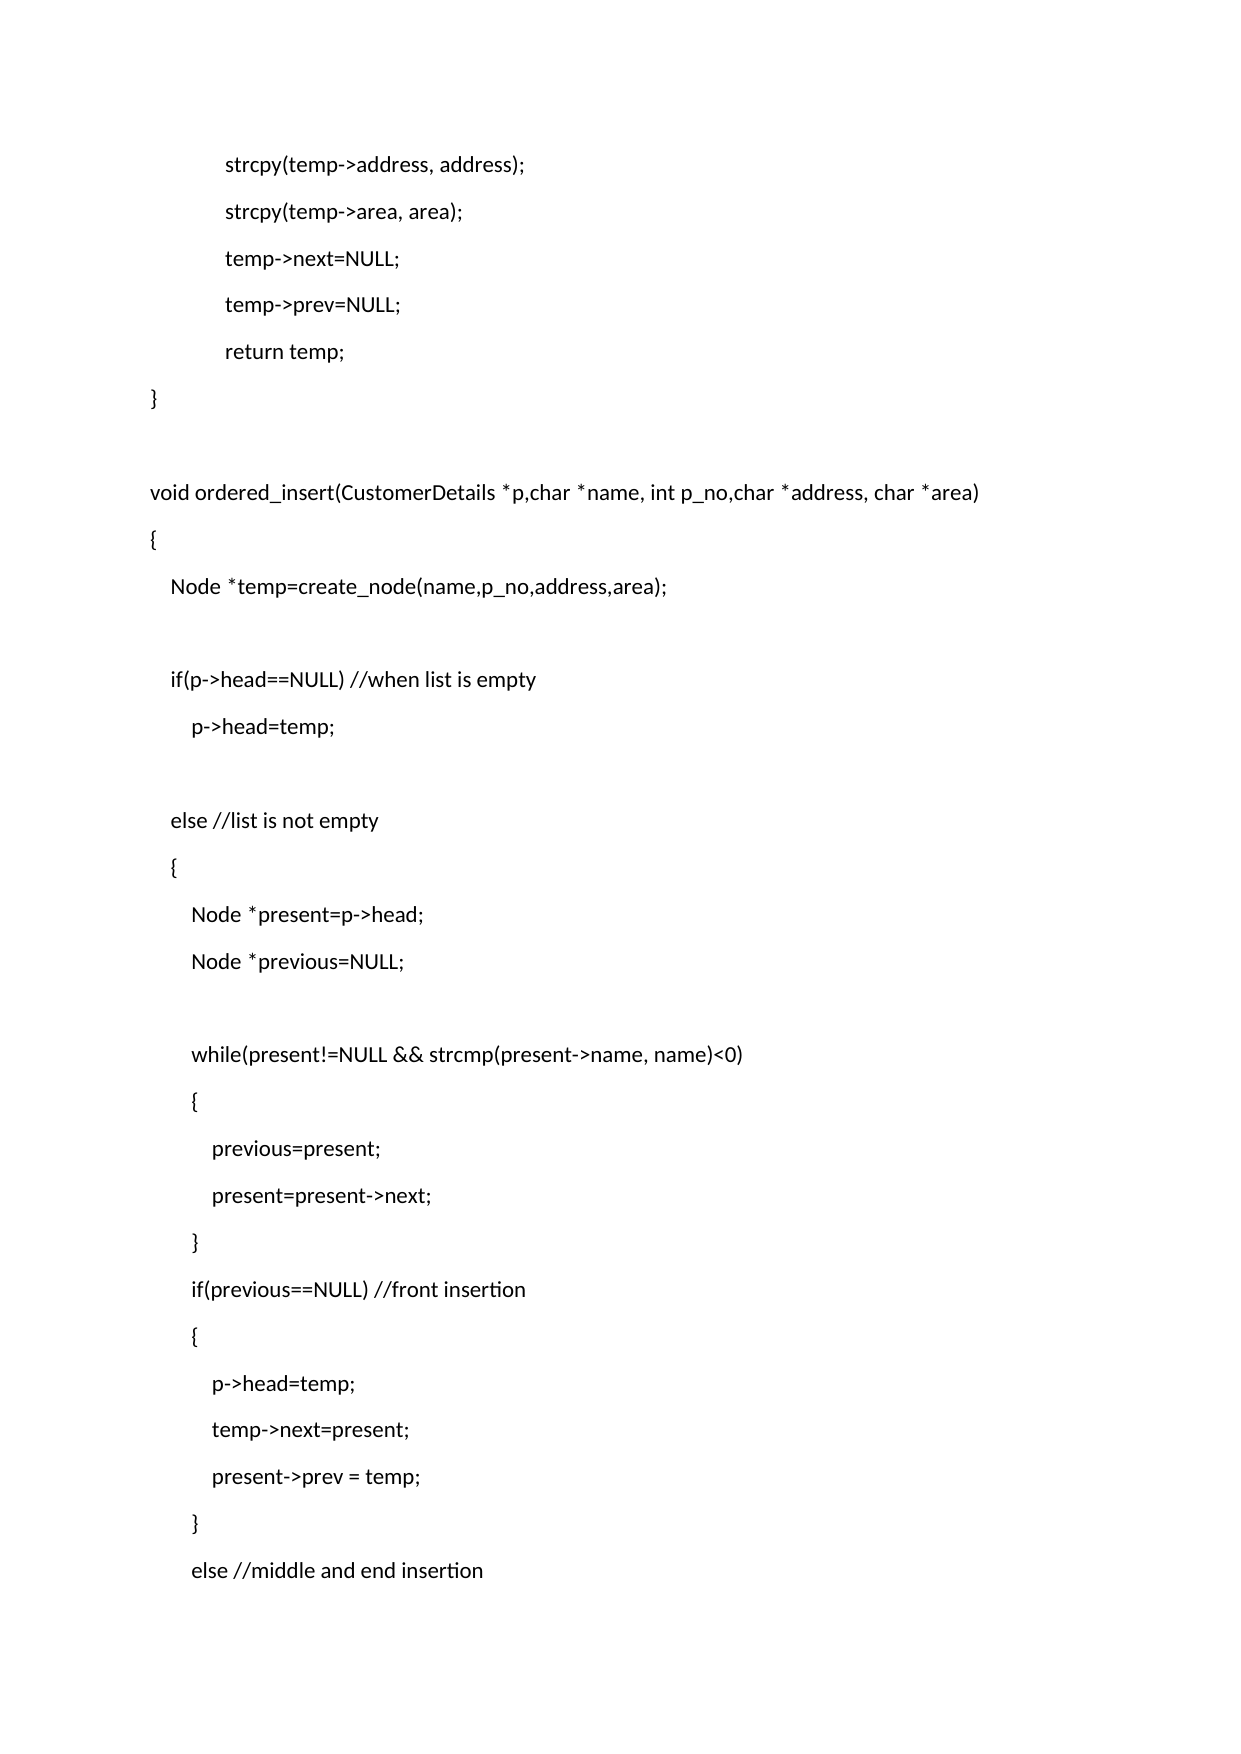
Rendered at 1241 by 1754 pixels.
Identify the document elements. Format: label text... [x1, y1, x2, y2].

text previous=present; [150, 1134, 1090, 1162]
text temp->prev=NULL; [150, 291, 1090, 319]
text Node *present=p->head; [150, 900, 1090, 928]
text if(p->head==NULL) //when list is empty [150, 666, 1090, 694]
text strcpy(temp->address, address); [150, 150, 1090, 178]
text { [150, 853, 1090, 881]
text } [150, 1509, 1090, 1537]
text } [150, 1228, 1090, 1256]
text Node *temp=create_node(name,p_no,address,area); [150, 572, 1090, 600]
text else //middle and end insertion [150, 1556, 1090, 1584]
text if(previous==NULL) //front insertion [150, 1275, 1090, 1303]
text { [150, 1322, 1090, 1350]
text else //list is not empty [150, 806, 1090, 834]
text return temp; [150, 337, 1090, 366]
text present=present->next; [150, 1181, 1090, 1209]
text p->head=temp; [150, 1369, 1090, 1397]
text { [150, 1087, 1090, 1116]
text p->head=temp; [150, 712, 1090, 741]
text strcpy(temp->area, area); [150, 197, 1090, 225]
text { [150, 525, 1090, 553]
text void ordered_insert(CustomerDetails *p,char *name, int p_no,char *address, char *area) [150, 478, 1090, 506]
text } [150, 384, 1090, 412]
text while(present!=NULL && strcmp(present->name, name)<0) [150, 1041, 1090, 1069]
text temp->next=present; [150, 1416, 1090, 1444]
text Node *previous=NULL; [150, 947, 1090, 975]
text present->prev = temp; [150, 1462, 1090, 1491]
text temp->next=NULL; [150, 244, 1090, 272]
